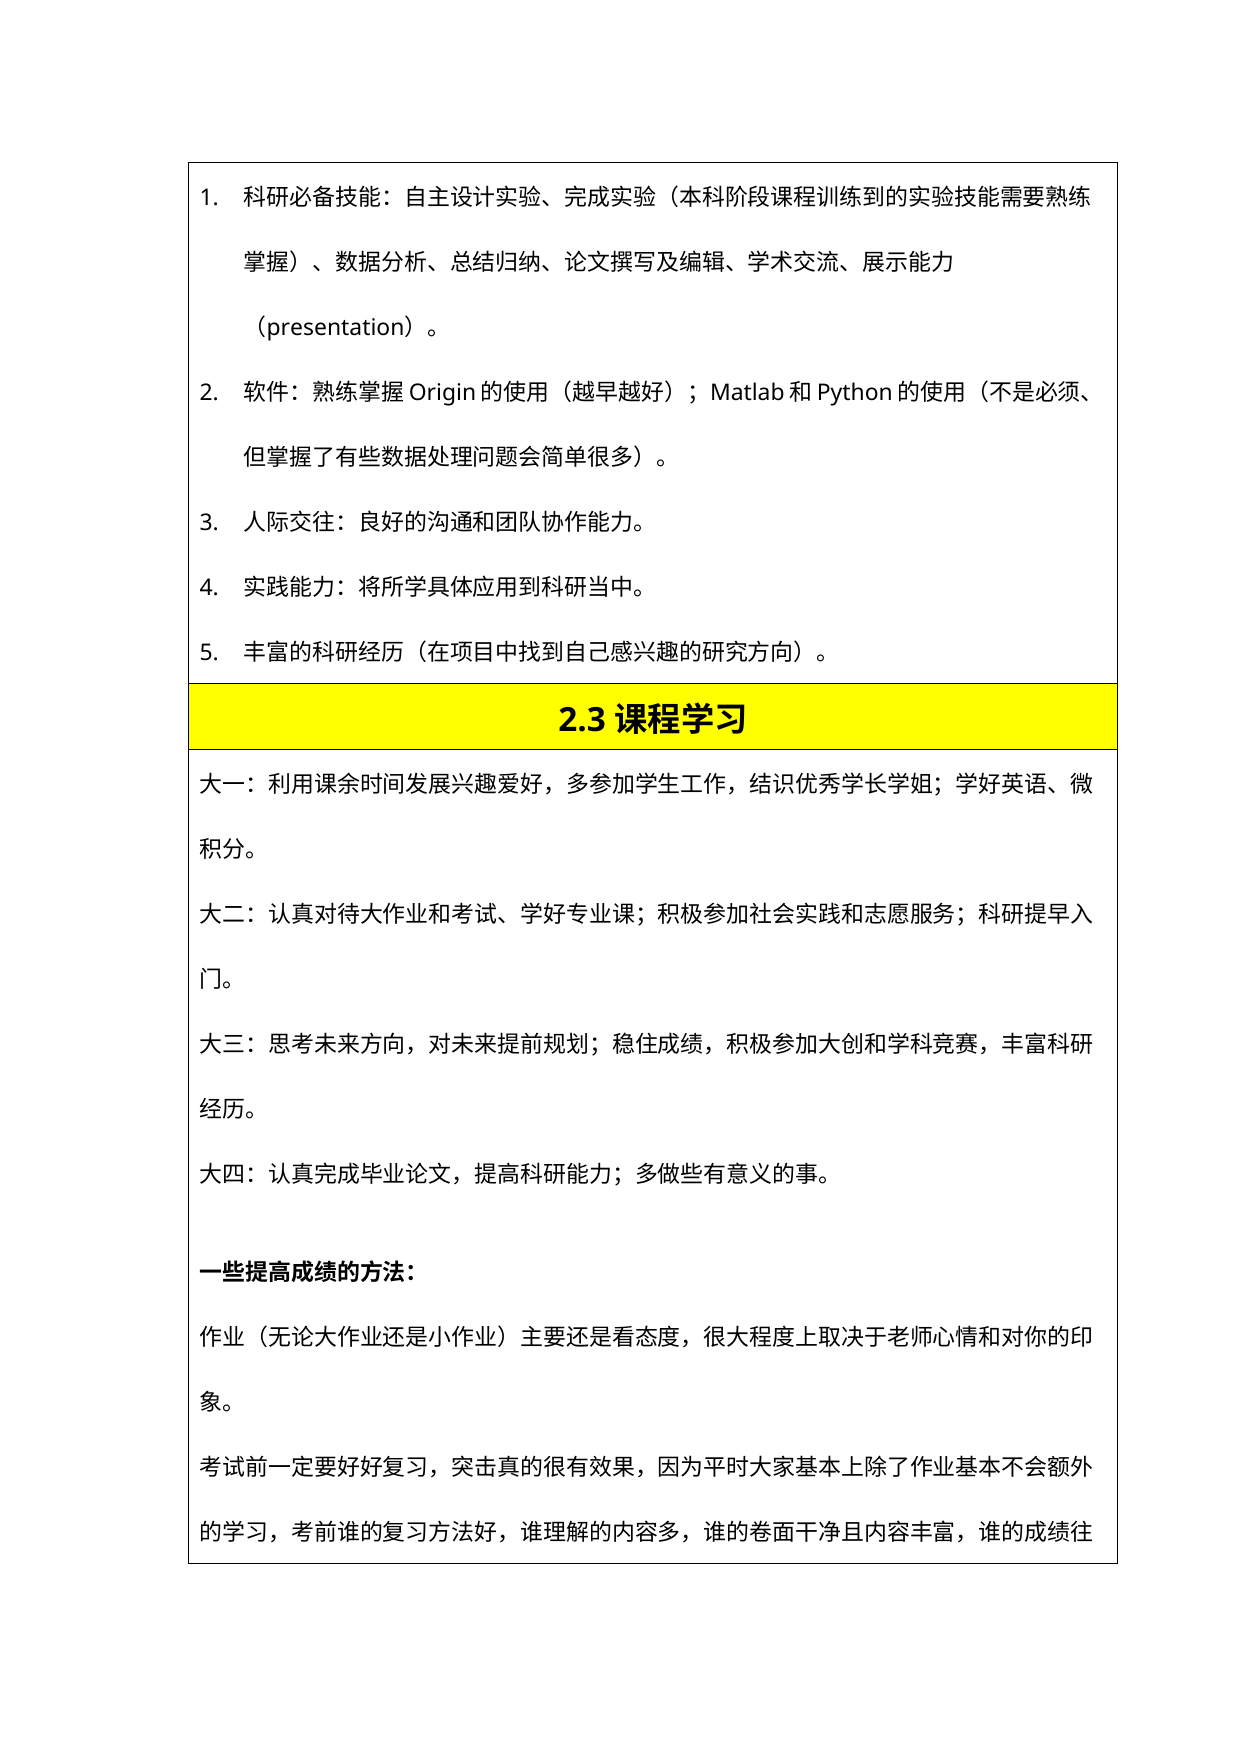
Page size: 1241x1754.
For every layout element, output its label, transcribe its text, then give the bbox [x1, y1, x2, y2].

table_cell 2.3 课程学习 [189, 684, 1117, 749]
table_cell 科研必备技能：自主设计实验、完成实验（本科阶段课程训练到的实验技能需要熟练掌握）、数据分析、总结归纳、论文撰写及编辑、学术交流、展示能力（presentation）。 软件：熟练掌握Origin的使用（越早越好）；Matlab和Python的使用（不是必须、但掌握了有些数据处理问题会简单很多）。 人际交往：良好的沟通和团队协作能力。 实践能力：将所学具体应用到科研当中。 丰富的科研经历（在项目中找到自己感兴趣的研究方向）。 [189, 163, 1117, 683]
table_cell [189, 750, 1117, 1563]
